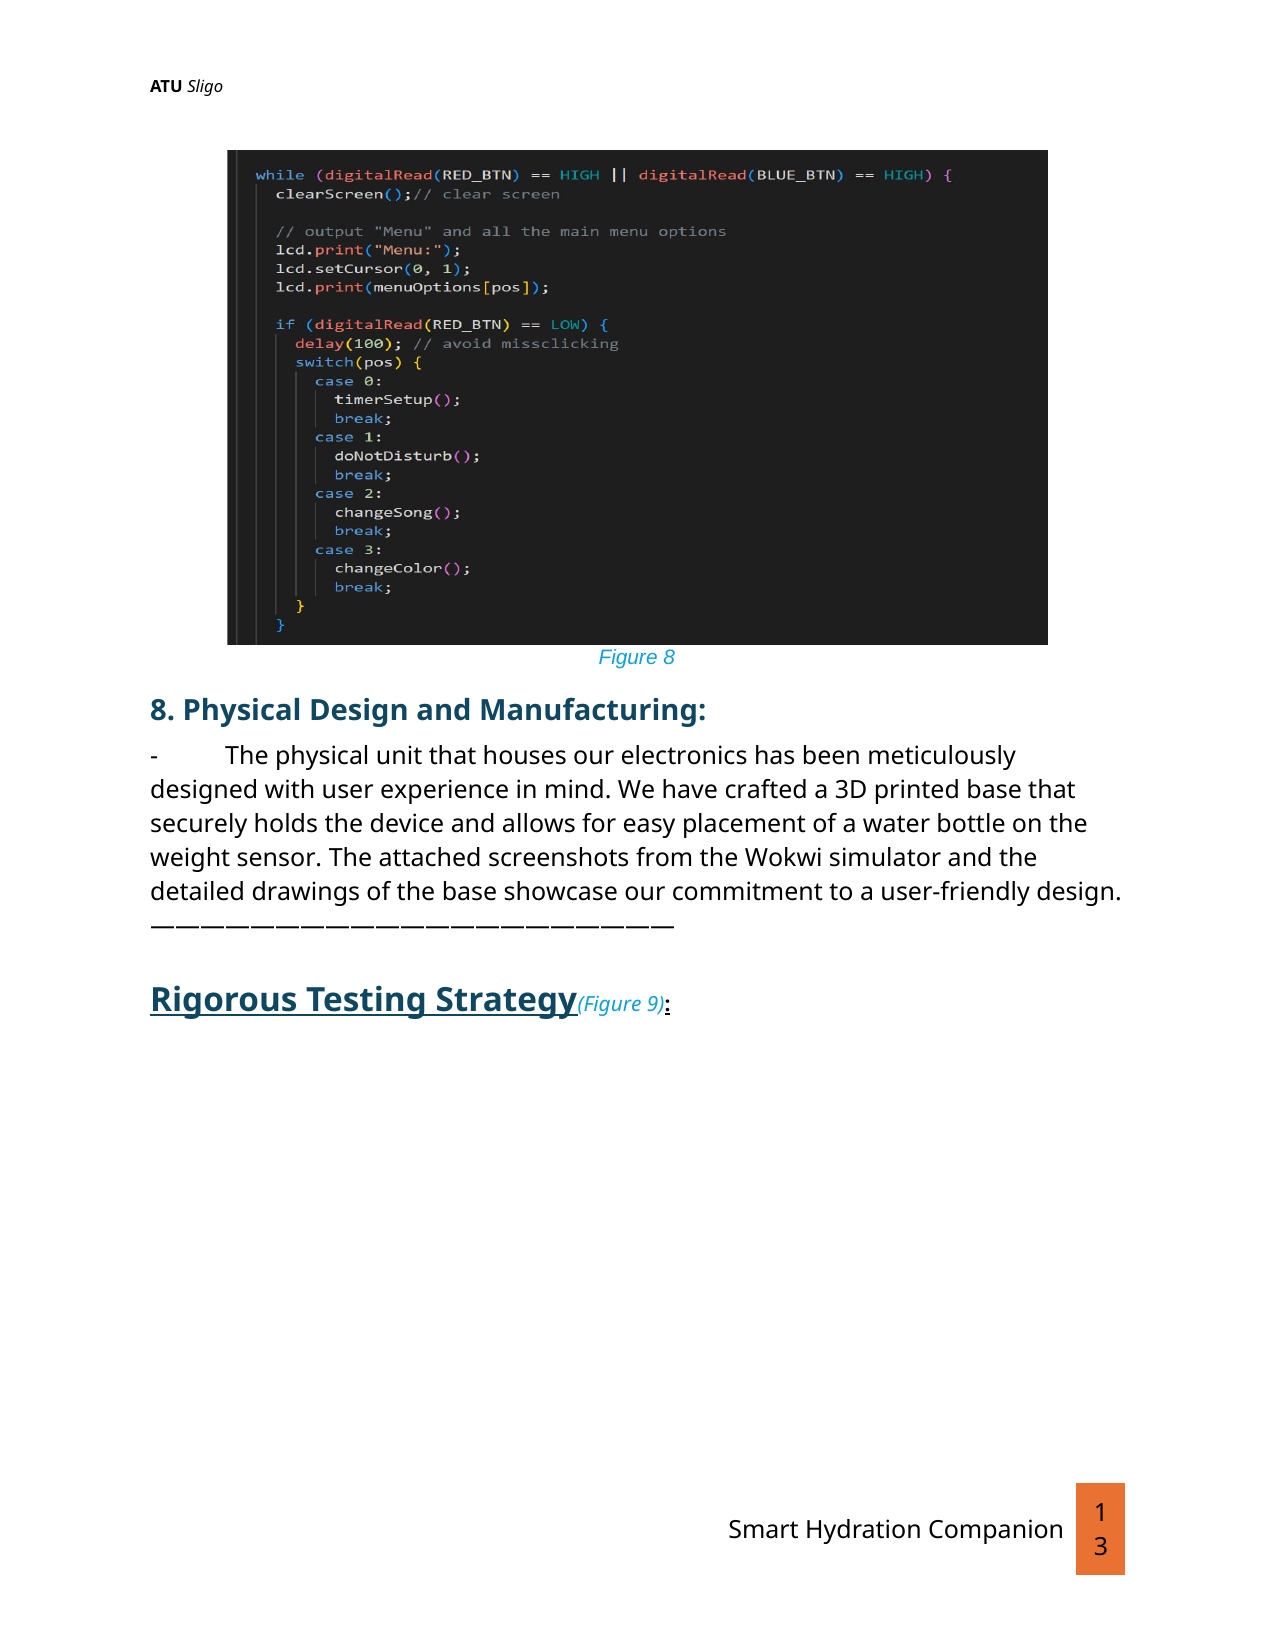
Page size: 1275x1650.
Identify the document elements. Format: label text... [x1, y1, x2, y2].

text - The physical unit that houses our electronics has been meticulously designed with user experience in mind. We have crafted a 3D printed base that securely holds the device and allows for easy placement of a water bottle on the weight sensor. The attached screenshots from the Wokwi simulator and the detailed drawings of the base showcase our commitment to a user-friendly design. [150, 737, 1125, 908]
text Figure 8 [150, 644, 1125, 668]
subtitle 8. Physical Design and Manufacturing: [150, 689, 1125, 729]
picture [227, 150, 1048, 645]
text Rigorous Testing Strategy(Figure 9): [150, 976, 1125, 1021]
text ————————————————————— [150, 908, 1125, 942]
